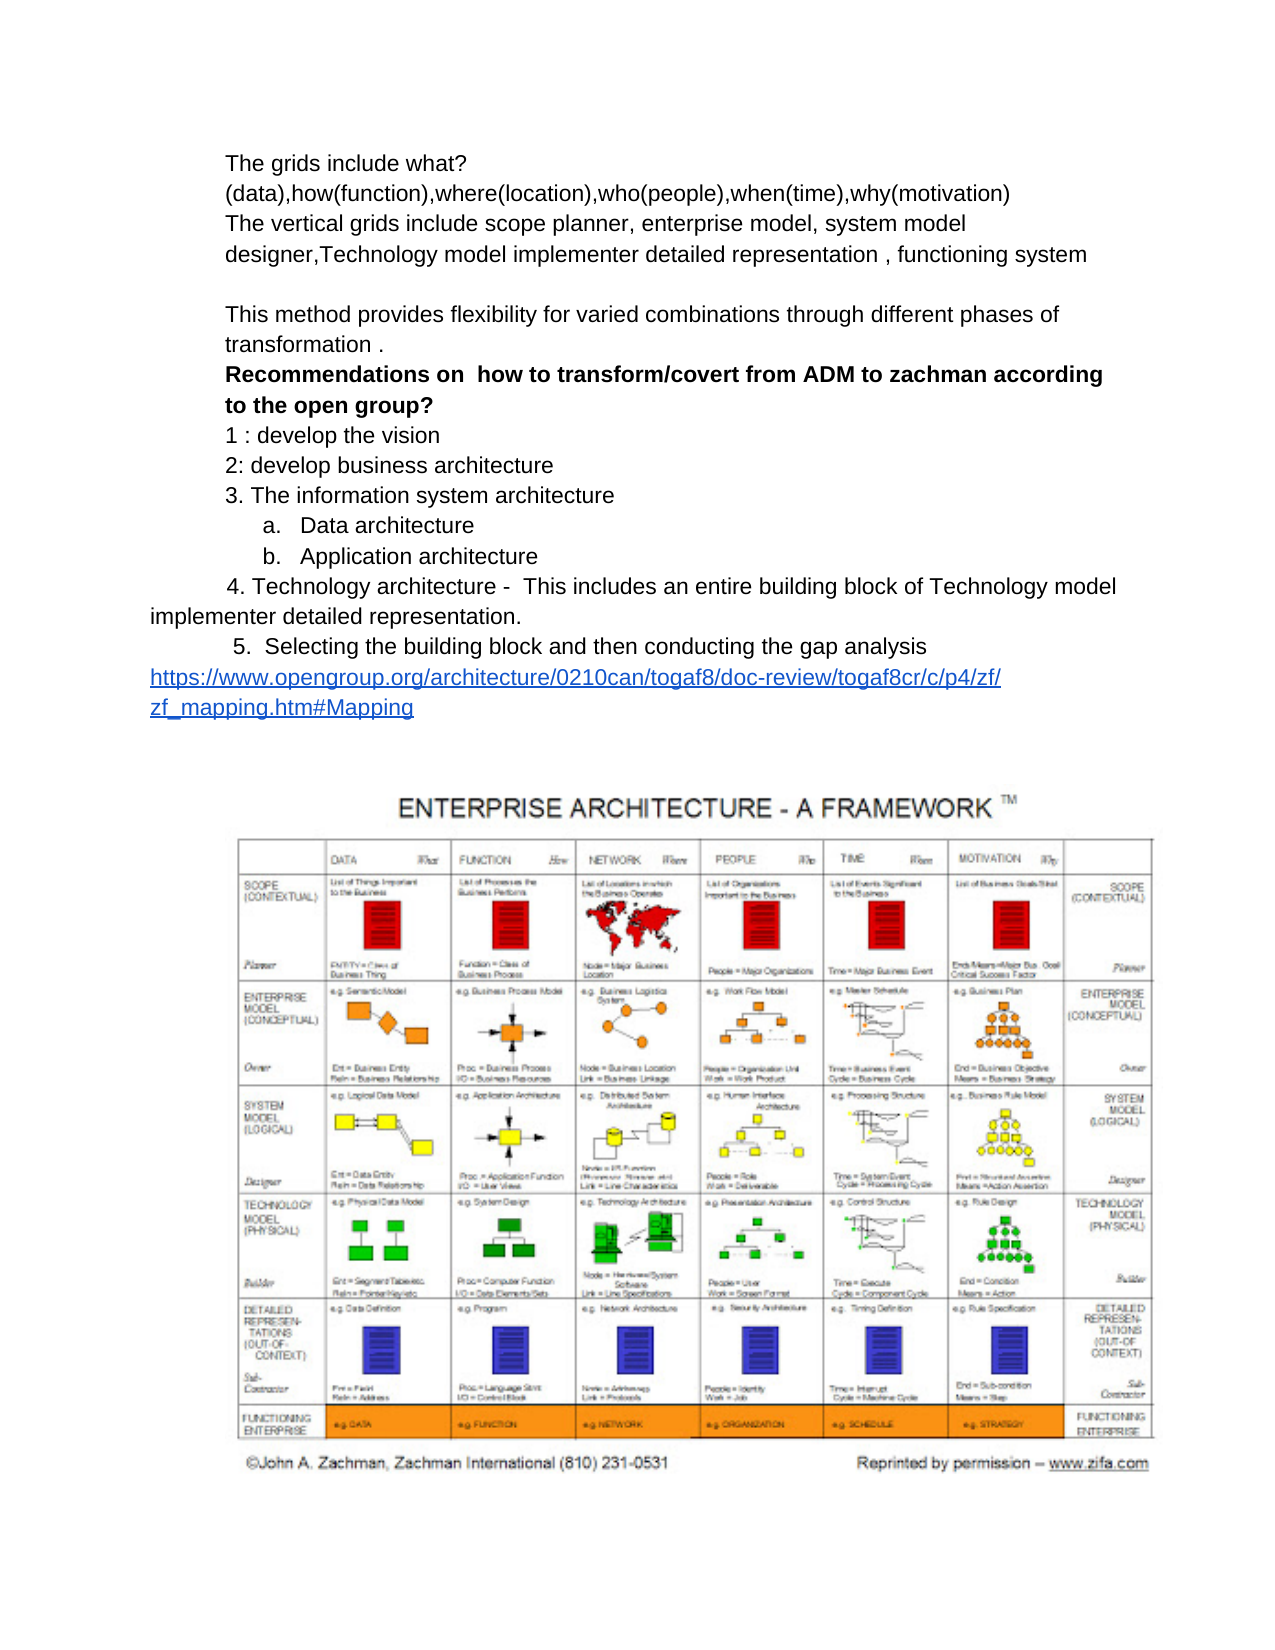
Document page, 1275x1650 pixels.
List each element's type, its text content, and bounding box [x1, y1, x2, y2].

list Application architecture [262, 543, 1125, 569]
text The vertical grids include scope planner, enterprise model, system model designer,Technology model implementer detailed representation , functioning system [225, 210, 1125, 267]
text Recommendations on how to transform/covert from ADM to zachman according to the open group? [225, 361, 1125, 418]
list Data architecture [262, 512, 1125, 539]
text 3. The information system architecture [225, 482, 1125, 509]
text 5. Selecting the building block and then conducting the gap analysis [150, 633, 1125, 660]
picture [225, 784, 1164, 1483]
text This method provides flexibility for varied combinations through different phases of transformation . [225, 301, 1125, 358]
text https://www.opengroup.org/architecture/0210can/togaf8/doc-review/togaf8cr/c/p4/zf/zf_mapping.htm#Mapping [150, 663, 1125, 720]
text 1 : develop the vision [225, 422, 1125, 448]
text 2: develop business architecture [225, 452, 1125, 478]
text 4. Technology architecture - This includes an entire building block of Technology model implementer detailed representation. [150, 573, 1125, 629]
text The grids include what?(data),how(function),where(location),who(people),when(time),why(motivation) [225, 150, 1125, 207]
